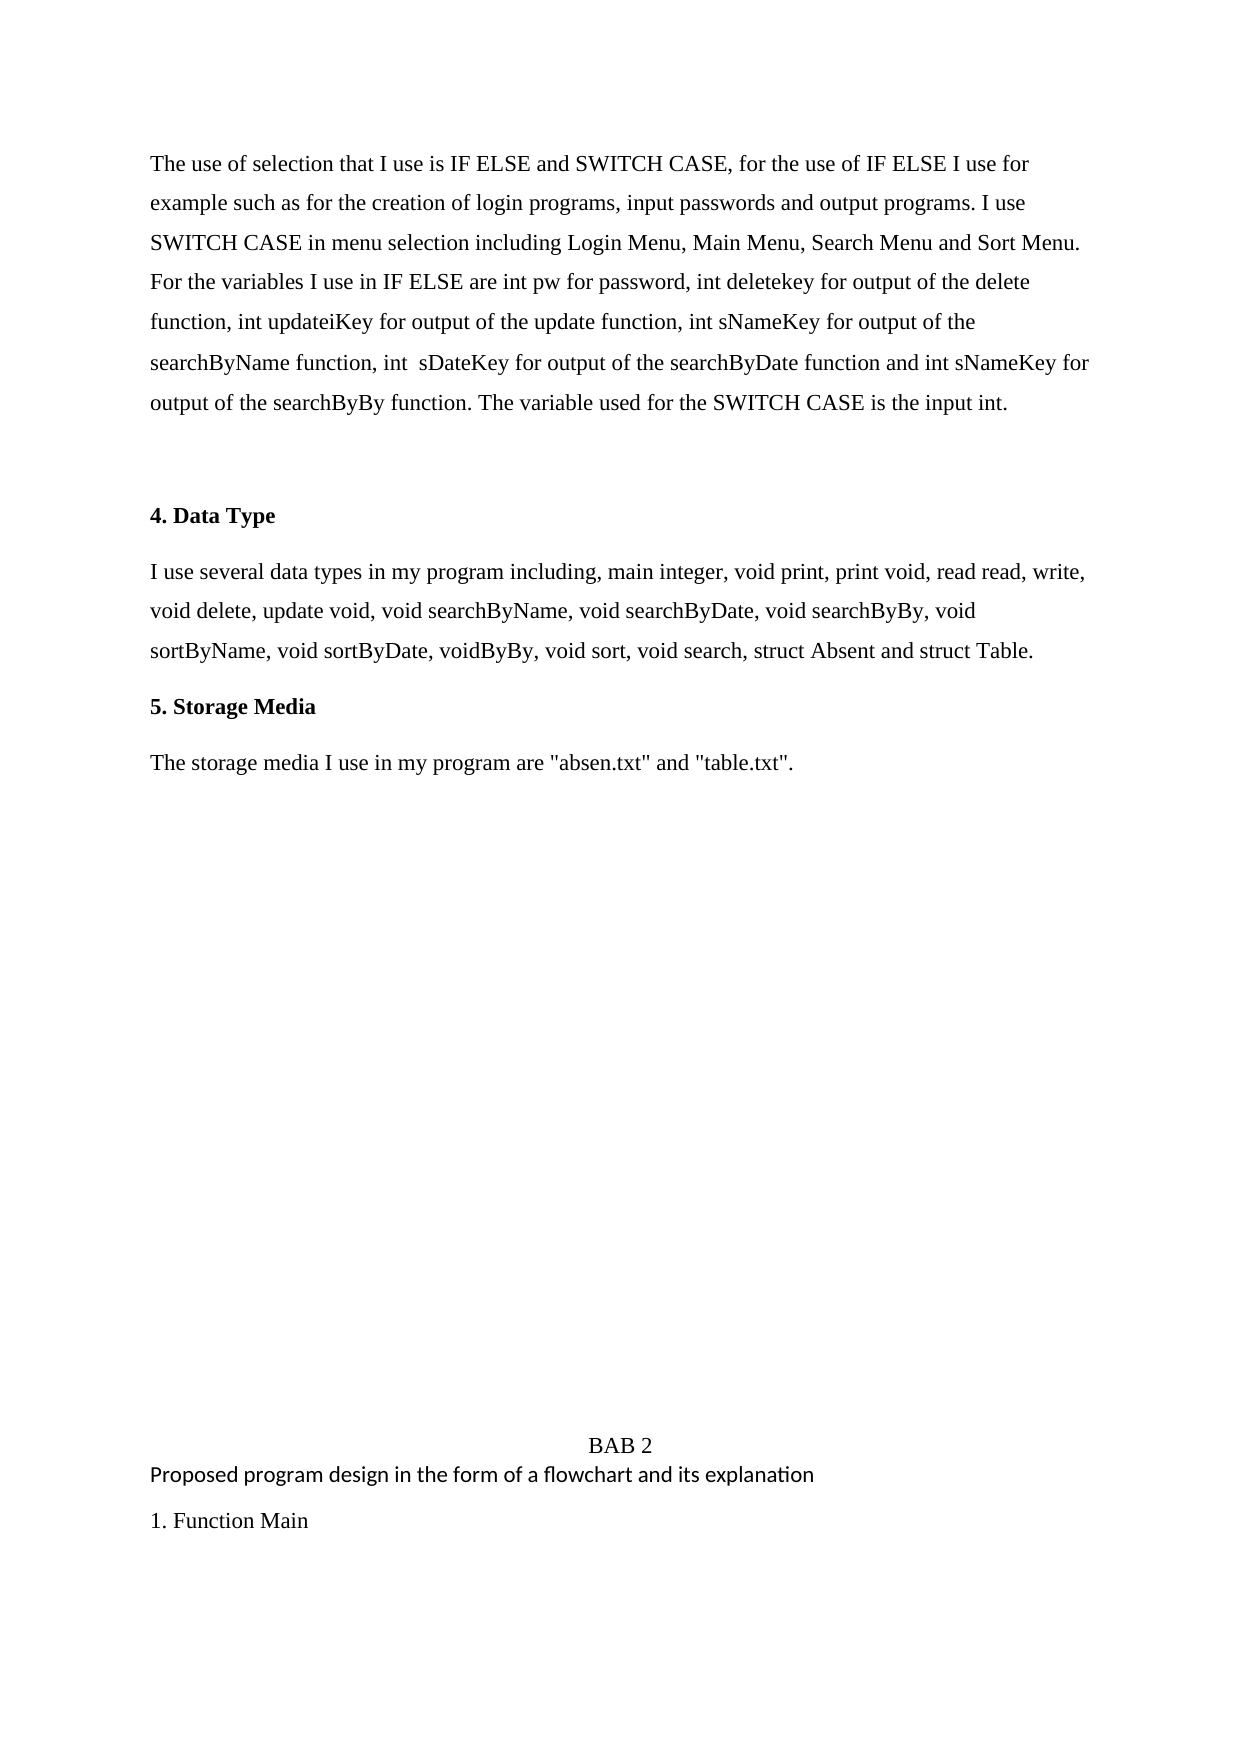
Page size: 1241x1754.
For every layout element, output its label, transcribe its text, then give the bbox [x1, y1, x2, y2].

text 1. Function Main [150, 1507, 1090, 1533]
text 4. Data Type [150, 502, 1090, 528]
text Proposed program design in the form of a flowchart and its explanation [150, 1460, 1090, 1488]
text The use of selection that I use is IF ELSE and SWITCH CASE, for the use of IF ELSE I use for example such as for the creation of login programs, input passwords and output programs. I use SWITCH CASE in menu selection including Login Menu, Main Menu, Search Menu and Sort Menu. For the variables I use in IF ELSE are int pw for password, int deletekey for output of the delete function, int updateiKey for output of the update function, int sNameKey for output of the searchByName function, int sDateKey for output of the searchByDate function and int sNameKey for output of the searchByBy function. The variable used for the SWITCH CASE is the input int. [150, 150, 1090, 416]
text I use several data types in my program including, main integer, void print, print void, read read, write, void delete, update void, void searchByName, void searchByDate, void searchByBy, void sortByName, void sortByDate, voidByBy, void sort, void search, struct Absent and struct Table. [150, 558, 1090, 663]
subtitle BAB 2 [150, 1432, 1090, 1458]
text The storage media I use in my program are "absen.txt" and "table.txt". [150, 749, 1090, 775]
text 5. Storage Media [150, 693, 1090, 719]
